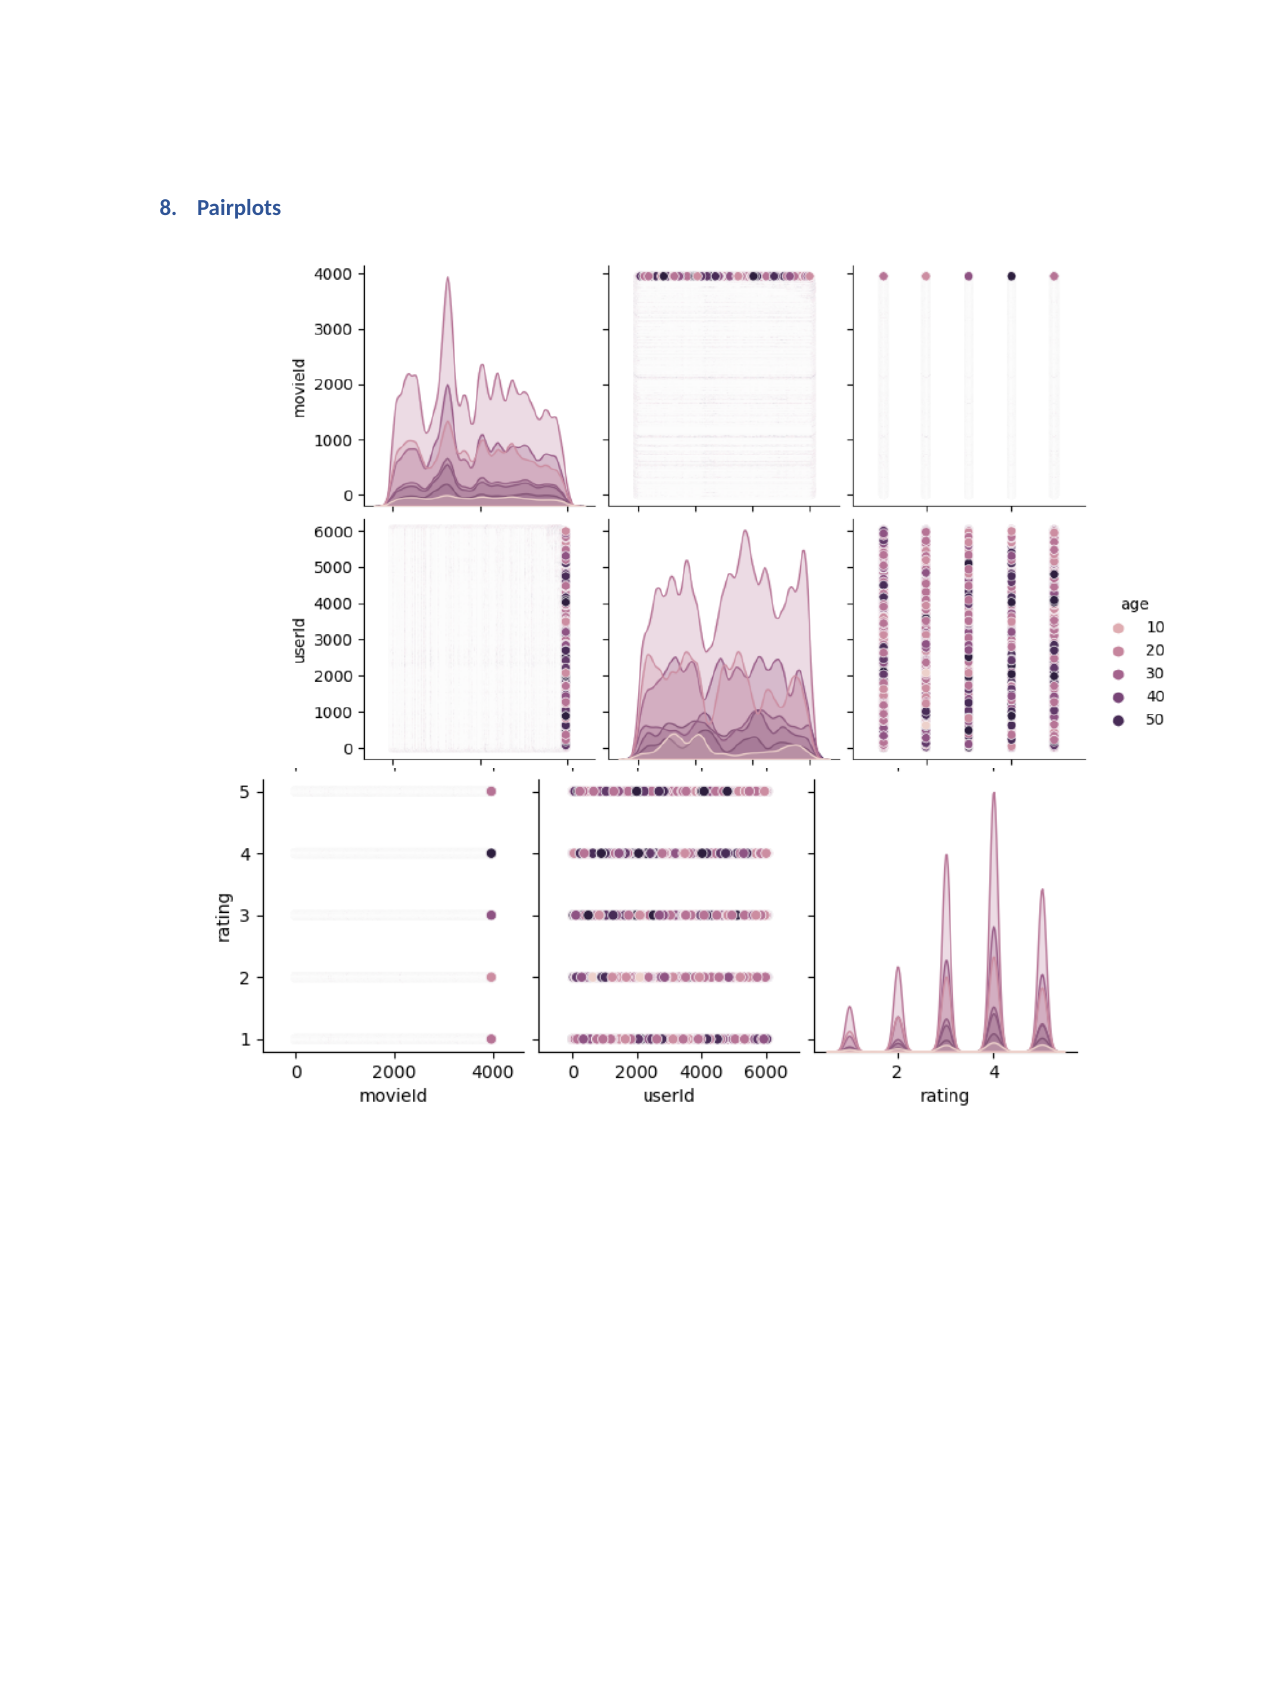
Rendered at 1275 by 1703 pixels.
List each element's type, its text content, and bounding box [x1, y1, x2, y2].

picture [196, 768, 1101, 1108]
list Pairplots [159, 193, 1169, 221]
picture [196, 253, 1245, 767]
